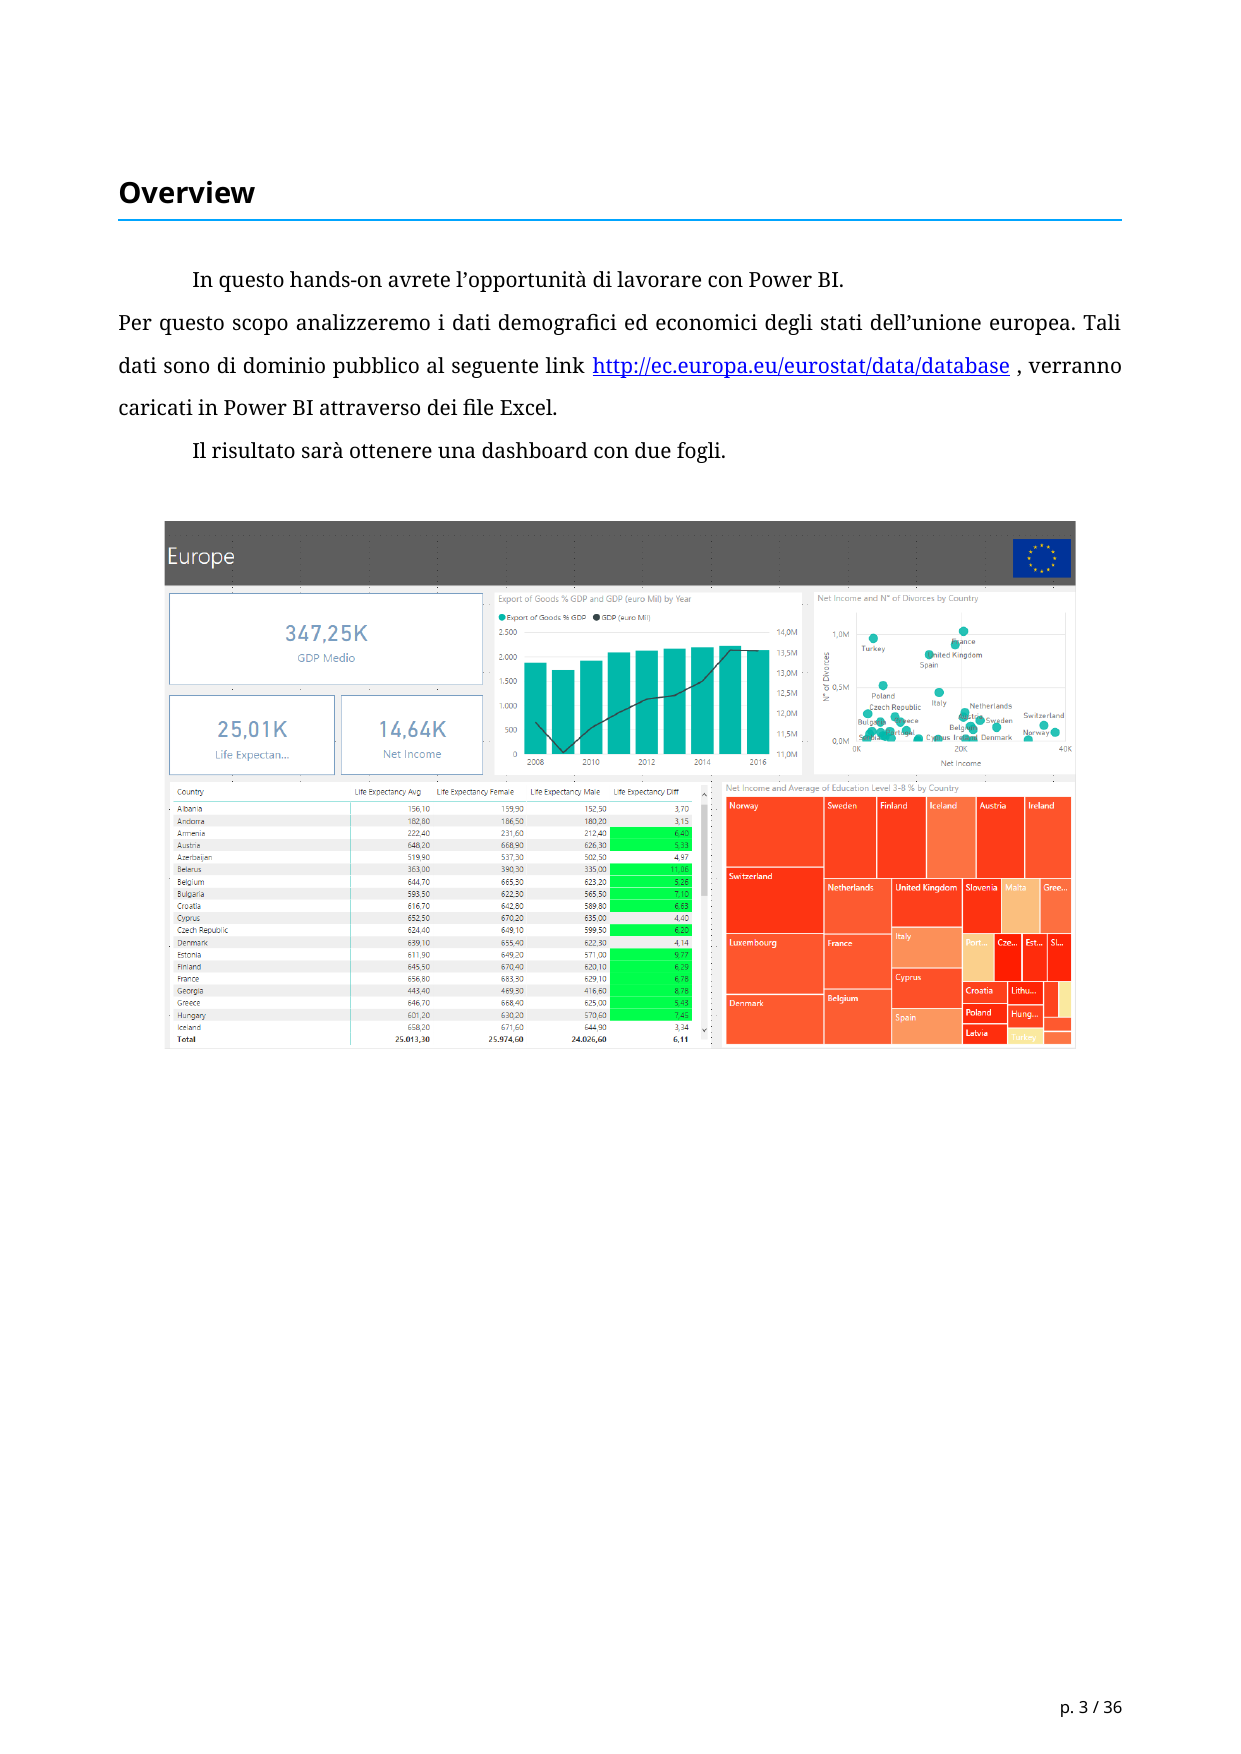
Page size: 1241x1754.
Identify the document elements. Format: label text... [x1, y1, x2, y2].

subtitle Overview [118, 173, 1122, 219]
text Per questo scopo analizzeremo i dati demografici ed economici degli stati dell’unione europea. Tali dati sono di dominio pubblico al seguente link http://ec.europa.eu/eurostat/data/database , verranno caricati in Power BI attraverso dei file Excel. [118, 308, 1122, 422]
picture [164, 521, 1076, 1049]
text In questo hands-on avrete l’opportunità di lavorare con Power BI. [118, 266, 1122, 294]
text Il risultato sarà ottenere una dashboard con due fogli. [118, 436, 1122, 464]
